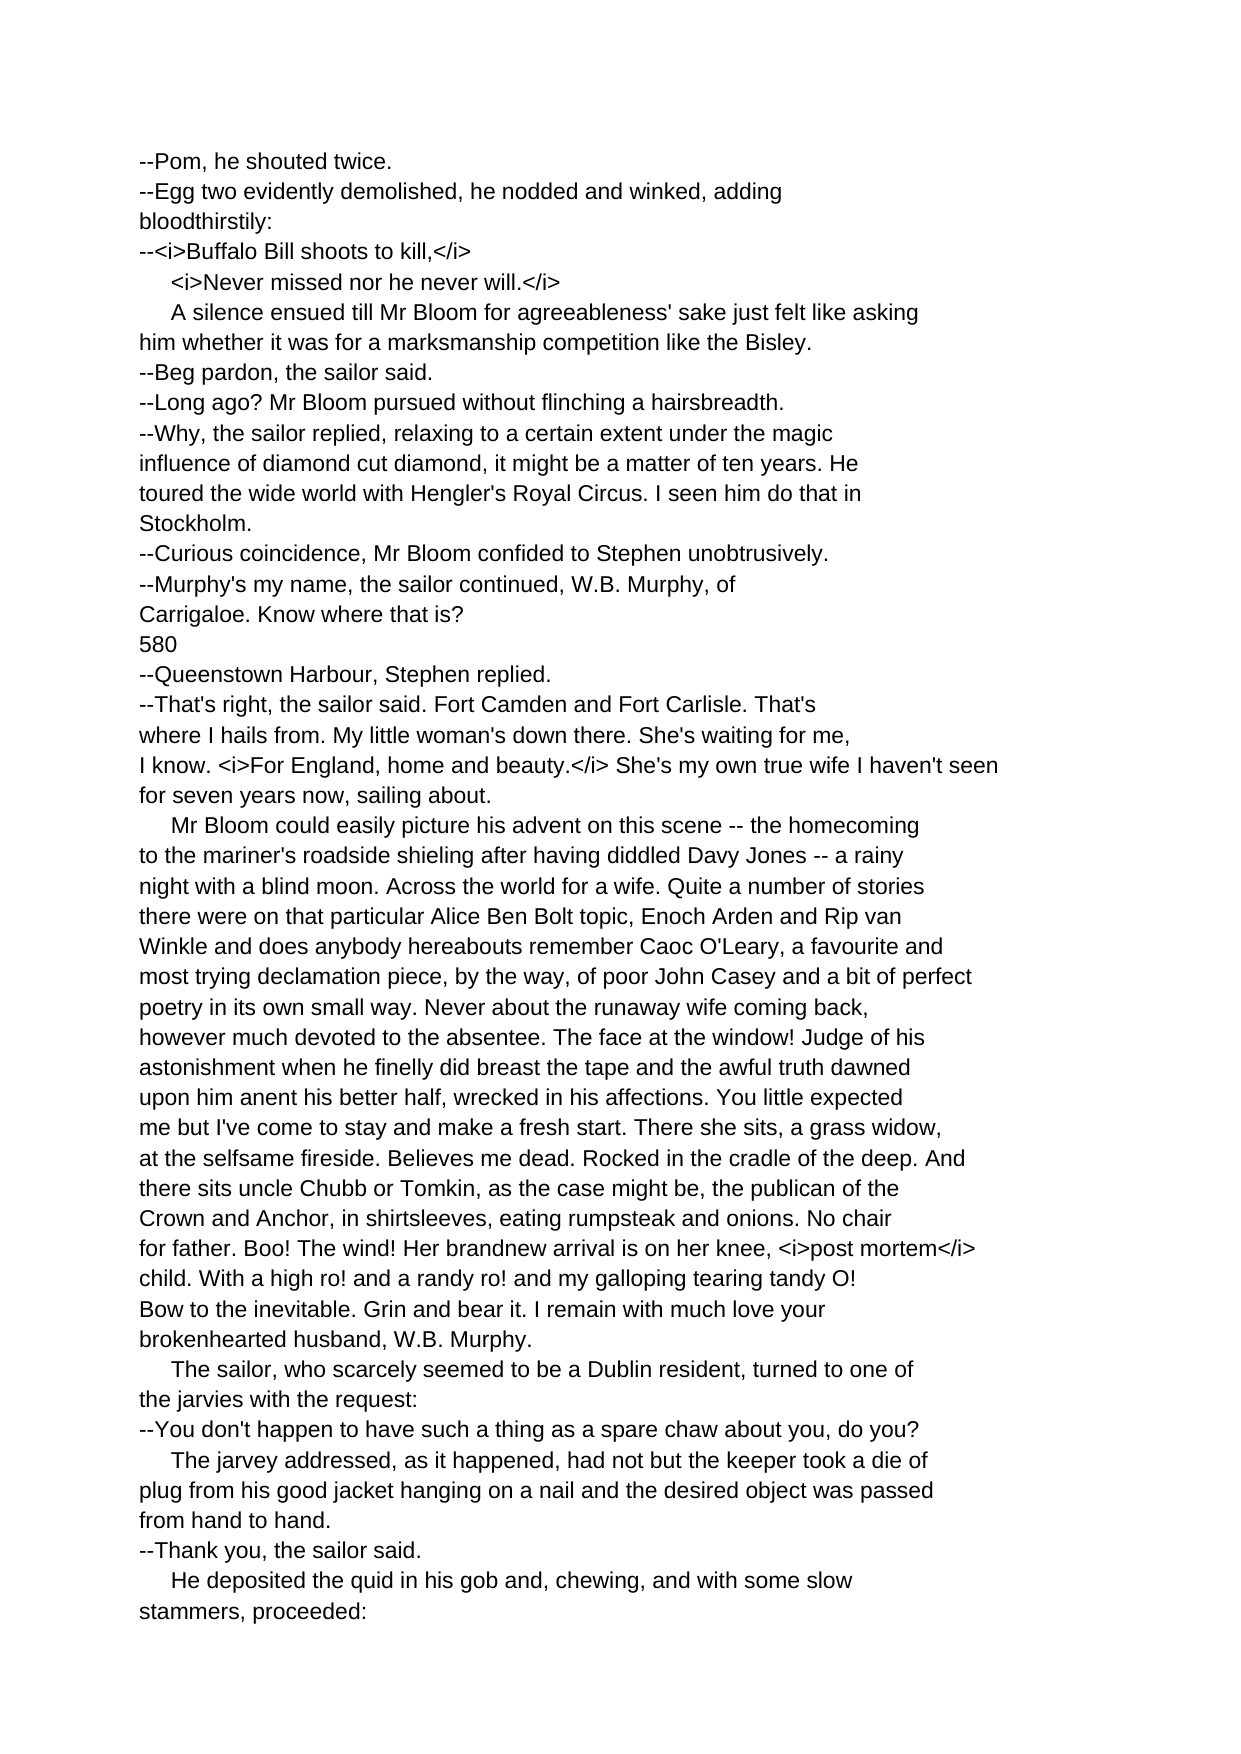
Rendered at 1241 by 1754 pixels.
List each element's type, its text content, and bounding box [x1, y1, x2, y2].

text Carrigaloe. Know where that is? [139, 601, 1101, 627]
text --That's right, the sailor said. Fort Camden and Fort Carlisle. That's [139, 691, 1101, 718]
text for father. Boo! The wind! Her brandnew arrival is on her knee, <i>post mortem</i> [139, 1235, 1101, 1261]
text me but I've come to stay and make a fresh start. There she sits, a grass widow, [139, 1114, 1101, 1141]
text Winkle and does anybody hereabouts remember Caoc O'Leary, a favourite and [139, 933, 1101, 959]
text The sailor, who scarcely seemed to be a Dublin resident, turned to one of [139, 1356, 1101, 1382]
text --Murphy's my name, the sailor continued, W.B. Murphy, of [139, 571, 1101, 597]
text <i>Never missed nor he never will.</i> [139, 268, 1101, 295]
text upon him anent his better half, wrecked in his affections. You little expected [139, 1084, 1101, 1110]
text The jarvey addressed, as it happened, had not but the keeper took a die of [139, 1447, 1101, 1473]
text --<i>Buffalo Bill shoots to kill,</i> [139, 238, 1101, 264]
text bloodthirstily: [139, 208, 1101, 234]
text toured the wide world with Hengler's Royal Circus. I seen him do that in [139, 480, 1101, 506]
text astonishment when he finelly did breast the tape and the awful truth dawned [139, 1054, 1101, 1080]
text him whether it was for a marksmanship competition like the Bisley. [139, 329, 1101, 355]
text Crown and Anchor, in shirtsleeves, eating rumpsteak and onions. No chair [139, 1205, 1101, 1231]
text night with a blind moon. Across the world for a wife. Quite a number of stories [139, 873, 1101, 899]
text plug from his good jacket hanging on a nail and the desired object was passed [139, 1477, 1101, 1503]
text --Pom, he shouted twice. [139, 148, 1101, 174]
text brokenhearted husband, W.B. Murphy. [139, 1326, 1101, 1352]
text for seven years now, sailing about. [139, 782, 1101, 808]
text --Long ago? Mr Bloom pursued without flinching a hairsbreadth. [139, 389, 1101, 416]
text A silence ensued till Mr Bloom for agreeableness' sake just felt like asking [139, 299, 1101, 325]
text --Thank you, the sailor said. [139, 1537, 1101, 1563]
text the jarvies with the request: [139, 1386, 1101, 1412]
text --Curious coincidence, Mr Bloom confided to Stephen unobtrusively. [139, 540, 1101, 567]
text Bow to the inevitable. Grin and bear it. I remain with much love your [139, 1296, 1101, 1322]
text stammers, proceeded: [139, 1598, 1101, 1624]
text to the mariner's roadside shieling after having diddled Davy Jones -- a rainy [139, 842, 1101, 869]
text Stockholm. [139, 510, 1101, 536]
text He deposited the quid in his gob and, chewing, and with some slow [139, 1567, 1101, 1594]
text from hand to hand. [139, 1507, 1101, 1533]
text Mr Bloom could easily picture his advent on this scene -- the homecoming [139, 812, 1101, 838]
text poetry in its own small way. Never about the runaway wife coming back, [139, 993, 1101, 1020]
text there sits uncle Chubb or Tomkin, as the case might be, the publican of the [139, 1175, 1101, 1201]
text influence of diamond cut diamond, it might be a matter of ten years. He [139, 450, 1101, 476]
text there were on that particular Alice Ben Bolt topic, Enoch Arden and Rip van [139, 903, 1101, 929]
text --Queenstown Harbour, Stephen replied. [139, 661, 1101, 687]
text child. With a high ro! and a randy ro! and my galloping tearing tandy O! [139, 1265, 1101, 1292]
text --Egg two evidently demolished, he nodded and winked, adding [139, 178, 1101, 204]
text --You don't happen to have such a thing as a spare chaw about you, do you? [139, 1416, 1101, 1443]
text --Why, the sailor replied, relaxing to a certain extent under the magic [139, 419, 1101, 446]
text 580 [139, 631, 1101, 657]
text where I hails from. My little woman's down there. She's waiting for me, [139, 722, 1101, 748]
text --Beg pardon, the sailor said. [139, 359, 1101, 385]
text most trying declamation piece, by the way, of poor John Casey and a bit of perfect [139, 963, 1101, 989]
text I know. <i>For England, home and beauty.</i> She's my own true wife I haven't seen [139, 752, 1101, 778]
text at the selfsame fireside. Believes me dead. Rocked in the cradle of the deep. And [139, 1144, 1101, 1171]
text however much devoted to the absentee. The face at the window! Judge of his [139, 1024, 1101, 1050]
